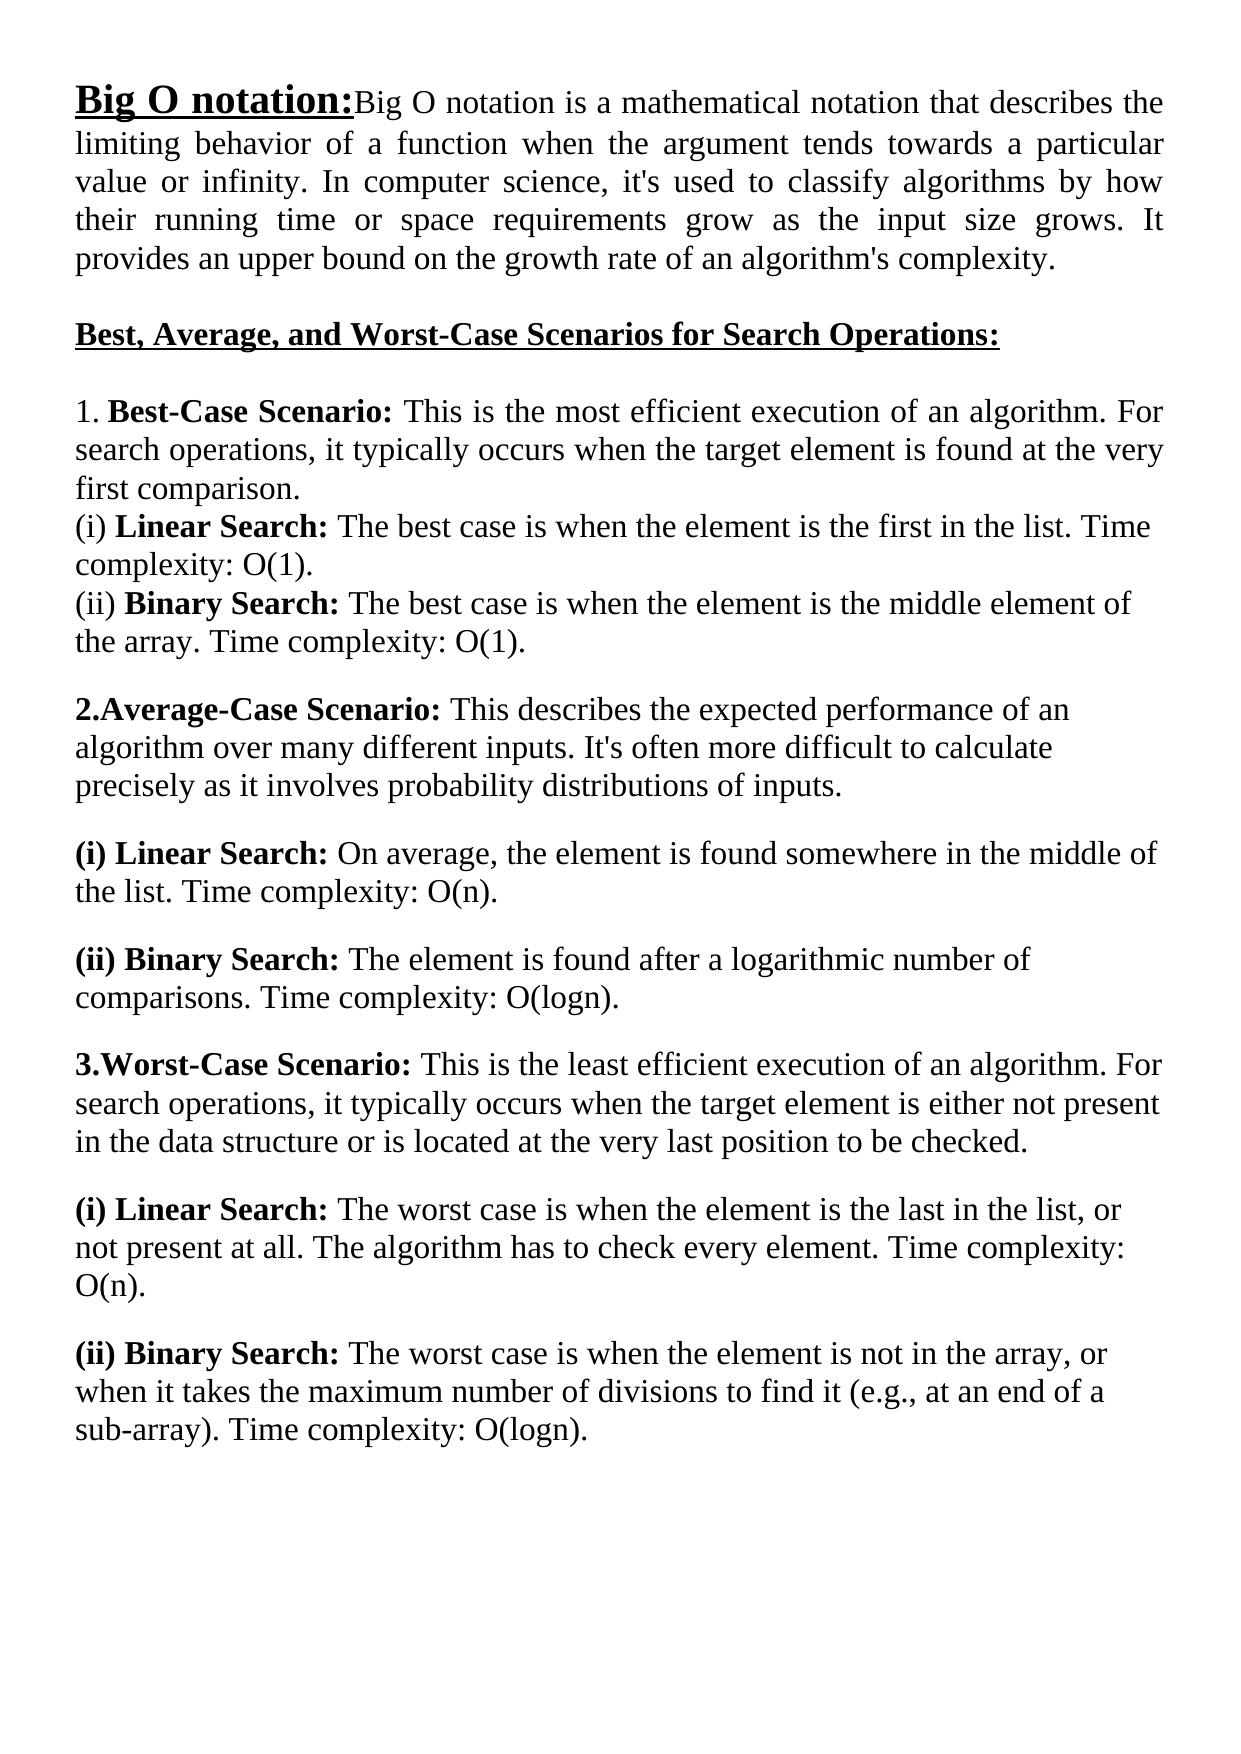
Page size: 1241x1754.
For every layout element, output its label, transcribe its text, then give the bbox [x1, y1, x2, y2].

list (ii) Binary Search: The element is found after a logarithmic number of comparisons. Time complexity: O(logn). [75, 939, 1165, 1015]
text Big O notation:Big O notation is a mathematical notation that describes the limiting behavior of a function when the argument tends towards a particular value or infinity. In computer science, it's used to classify algorithms by how their running time or space requirements grow as the input size grows. It provides an upper bound on the growth rate of an algorithm's complexity. [75, 75, 1165, 276]
list Binary Search: The best case is when the element is the middle element of the array. Time complexity: O(1). [75, 583, 1165, 659]
text 2.Average-Case Scenario: This describes the expected performance of an algorithm over many different inputs. It's often more difficult to calculate precisely as it involves probability distributions of inputs. [75, 689, 1165, 804]
text Best, Average, and Worst-Case Scenarios for Search Operations: [75, 314, 1165, 353]
list (ii) Binary Search: The worst case is when the element is not in the array, or when it takes the maximum number of divisions to find it (e.g., at an end of a sub-array). Time complexity: O(logn). [75, 1333, 1165, 1448]
list Linear Search: The best case is when the element is the first in the list. Time complexity: O(1). [75, 506, 1165, 583]
list (i) Linear Search: On average, the element is found somewhere in the middle of the list. Time complexity: O(n). [75, 833, 1165, 909]
text 3.Worst-Case Scenario: This is the least efficient execution of an algorithm. For search operations, it typically occurs when the target element is either not present in the data structure or is located at the very last position to be checked. [75, 1044, 1165, 1159]
list Best-Case Scenario: This is the most efficient execution of an algorithm. For search operations, it typically occurs when the target element is found at the very first comparison. [75, 391, 1165, 506]
list (i) Linear Search: The worst case is when the element is the last in the list, or not present at all. The algorithm has to check every element. Time complexity: O(n). [75, 1189, 1165, 1304]
